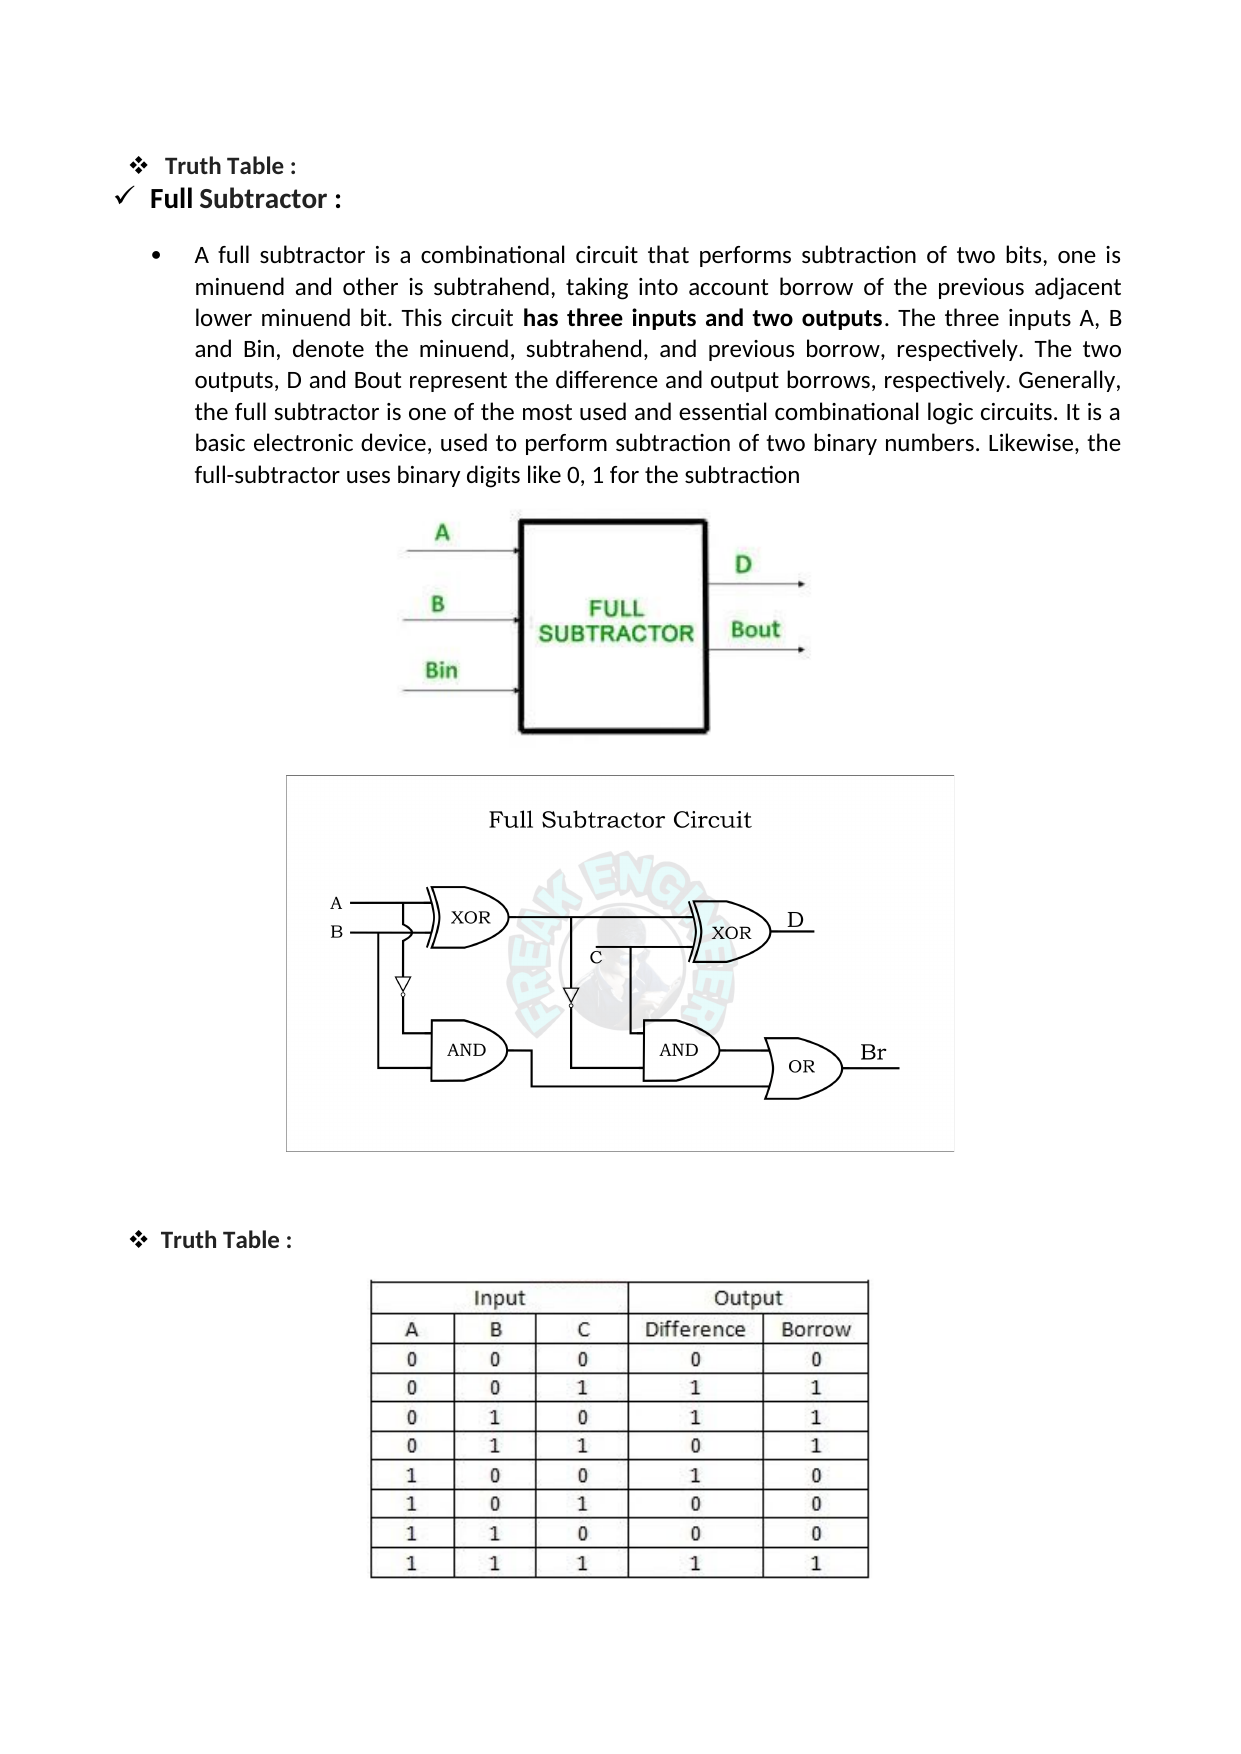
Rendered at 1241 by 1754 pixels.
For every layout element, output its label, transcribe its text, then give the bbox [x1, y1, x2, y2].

picture [286, 497, 955, 1152]
subtitle Full Subtractor : [112, 181, 1128, 216]
list Truth Table : [127, 1224, 1116, 1254]
list A full subtractor is a combinational circuit that performs subtraction of two bits, one is minuend and other is subtrahend, taking into account borrow of the previous adjacent lower minuend bit. This circuit has three inputs and two outputs. The three inputs A, B and Bin, denote the minuend, subtrahend, and previous borrow, respectively. The two outputs, D and Bout represent the difference and output borrows, respectively. Generally, the full subtractor is one of the most used and essential combinational logic circuits. It is a basic electronic device, used to perform subtraction of two binary numbers. Likewise, the full-subtractor uses binary digits like 0, 1 for the subtraction [157, 239, 1123, 489]
list Truth Table : [127, 150, 1128, 181]
picture [366, 1278, 874, 1580]
